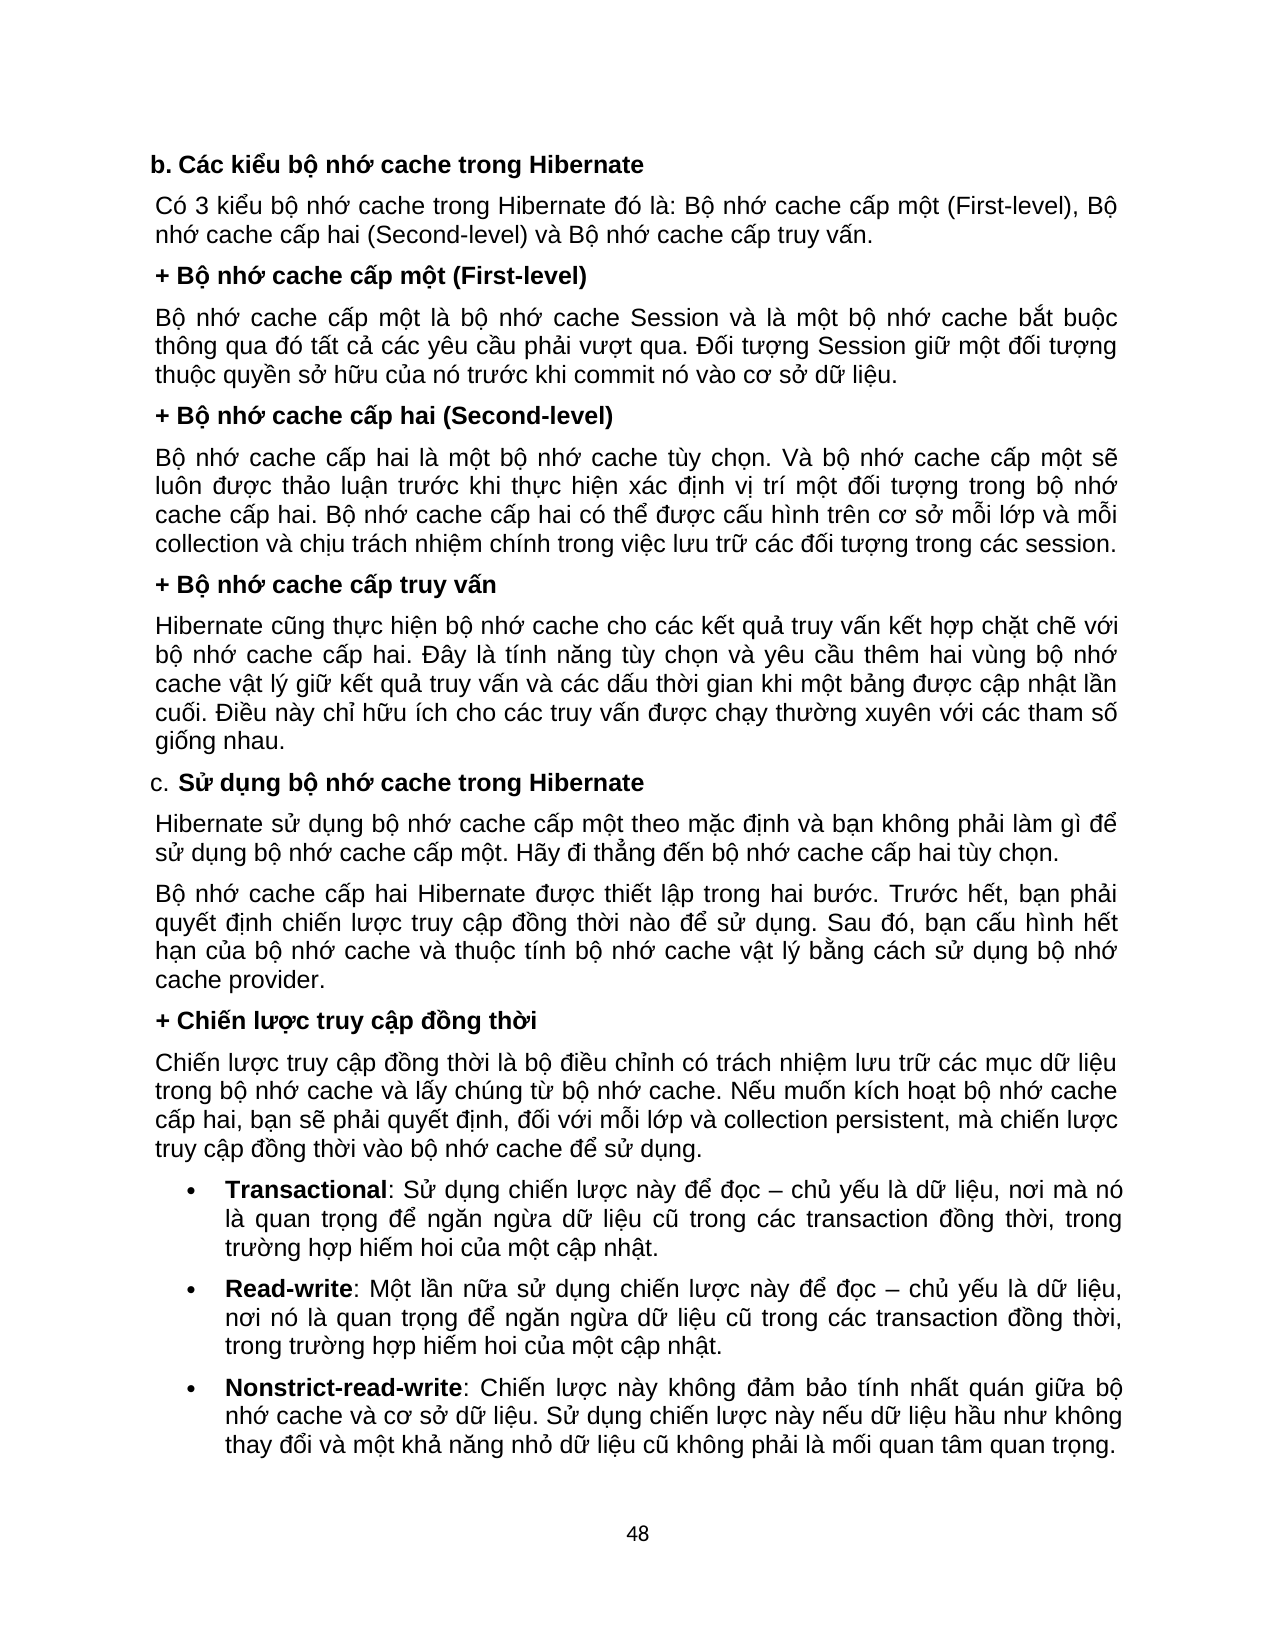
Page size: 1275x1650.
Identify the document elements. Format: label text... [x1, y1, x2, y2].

text + Bộ nhớ cache cấp hai (Second-level) [155, 401, 1120, 430]
text + Chiến lược truy cập đồng thời [155, 1006, 1120, 1035]
text Hibernate sử dụng bộ nhớ cache cấp một theo mặc định và bạn không phải làm gì để sử dụng bộ nhớ cache cấp một. Hãy đi thẳng đến bộ nhớ cache cấp hai tùy chọn. [155, 837, 1120, 866]
text + Bộ nhớ cache cấp một (First-level) [155, 261, 1120, 290]
list Nonstrict-read-write: Chiến lược này không đảm bảo tính nhất quán giữa bộ nhớ cache và cơ sở dữ liệu. Sử dụng chiến lược này nếu dữ liệu hầu như không thay đổi và một khả năng nhỏ dữ liệu cũ không phải là mối quan tâm quan trọng. [187, 1372, 1125, 1459]
text Chiến lược truy cập đồng thời là bộ điều chỉnh có trách nhiệm lưu trữ các mục dữ liệu trong bộ nhớ cache và lấy chúng từ bộ nhớ cache. Nếu muốn kích hoạt bộ nhớ cache cấp hai, bạn sẽ phải quyết định, đối với mỗi lớp và collection persistent, mà chiến lược truy cập đồng thời vào bộ nhớ cache để sử dụng. [155, 1047, 1120, 1162]
text Bộ nhớ cache cấp hai Hibernate được thiết lập trong hai bước. Trước hết, bạn phải quyết định chiến lược truy cập đồng thời nào để sử dụng. Sau đó, bạn cấu hình hết hạn của bộ nhớ cache và thuộc tính bộ nhớ cache vật lý bằng cách sử dụng bộ nhớ cache provider. [155, 879, 1120, 994]
subtitle Các kiểu bộ nhớ cache trong Hibernate [150, 150, 1125, 179]
list Transactional: Sử dụng chiến lược này để đọc – chủ yếu là dữ liệu, nơi mà nó là quan trọng để ngăn ngừa dữ liệu cũ trong các transaction đồng thời, trong trường hợp hiếm hoi của một cập nhật. [187, 1175, 1125, 1261]
text Bộ nhớ cache cấp hai là một bộ nhớ cache tùy chọn. Và bộ nhớ cache cấp một sẽ luôn được thảo luận trước khi thực hiện xác định vị trí một đối tượng trong bộ nhớ cache cấp hai. Bộ nhớ cache cấp hai có thể được cấu hình trên cơ sở mỗi lớp và mỗi collection và chịu trách nhiệm chính trong việc lưu trữ các đối tượng trong các session. [155, 442, 1120, 557]
text Bộ nhớ cache cấp một là bộ nhớ cache Session và là một bộ nhớ cache bắt buộc thông qua đó tất cả các yêu cầu phải vượt qua. Đối tượng Session giữ một đối tượng thuộc quyền sở hữu của nó trước khi commit nó vào cơ sở dữ liệu. [155, 302, 1120, 389]
text Hibernate cũng thực hiện bộ nhớ cache cho các kết quả truy vấn kết hợp chặt chẽ với bộ nhớ cache cấp hai. Đây là tính năng tùy chọn và yêu cầu thêm hai vùng bộ nhớ cache vật lý giữ kết quả truy vấn và các dấu thời gian khi một bảng được cập nhật lần cuối. Điều này chỉ hữu ích cho các truy vấn được chạy thường xuyên với các tham số giống nhau. [155, 611, 1120, 755]
text Có 3 kiểu bộ nhớ cache trong Hibernate đó là: Bộ nhớ cache cấp một (First-level), Bộ nhớ cache cấp hai (Second-level) và Bộ nhớ cache cấp truy vấn. [155, 191, 1120, 249]
text + Bộ nhớ cache cấp truy vấn [155, 570, 1120, 599]
subtitle Sử dụng bộ nhớ cache trong Hibernate [150, 767, 1125, 796]
list Read-write: Một lần nữa sử dụng chiến lược này để đọc – chủ yếu là dữ liệu, nơi nó là quan trọng để ngăn ngừa dữ liệu cũ trong các transaction đồng thời, trong trường hợp hiếm hoi của một cập nhật. [187, 1274, 1125, 1360]
